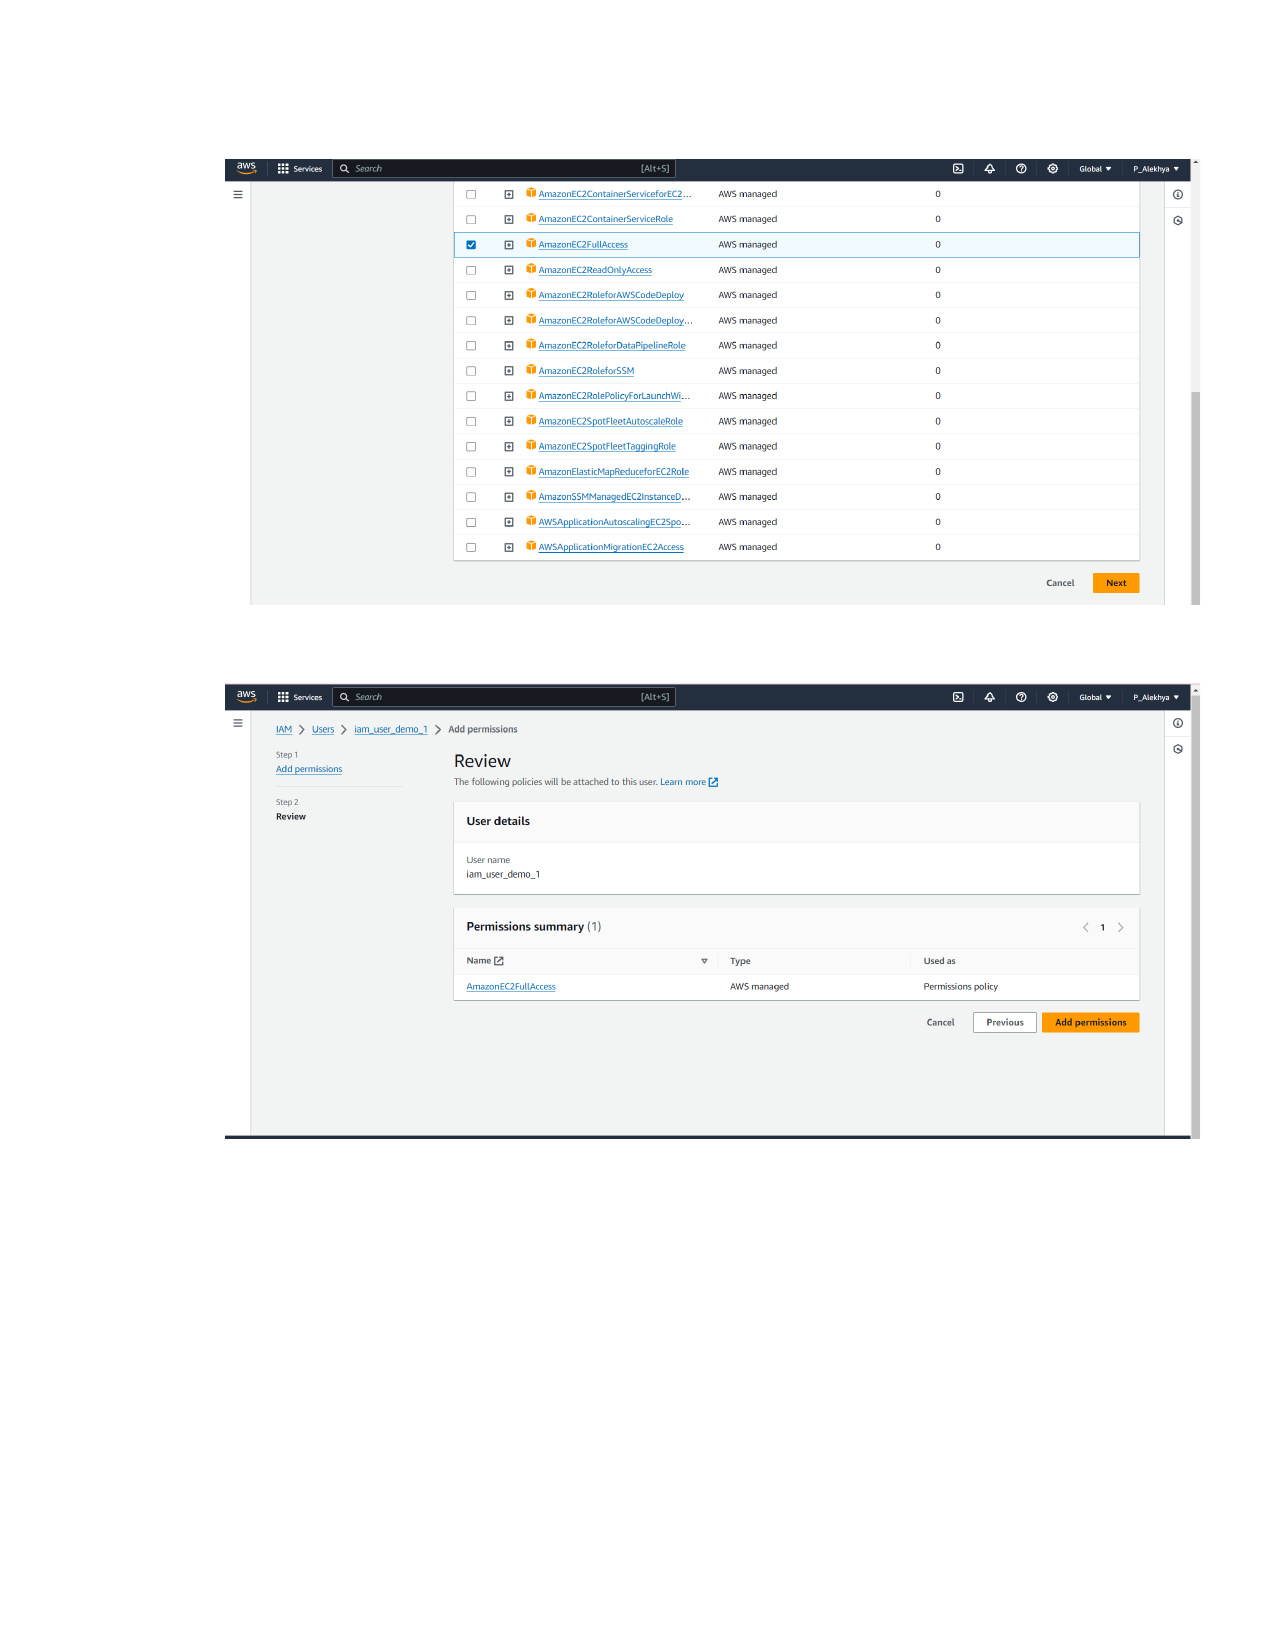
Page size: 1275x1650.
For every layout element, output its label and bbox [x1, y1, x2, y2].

picture [225, 159, 1200, 605]
picture [225, 683, 1200, 1139]
